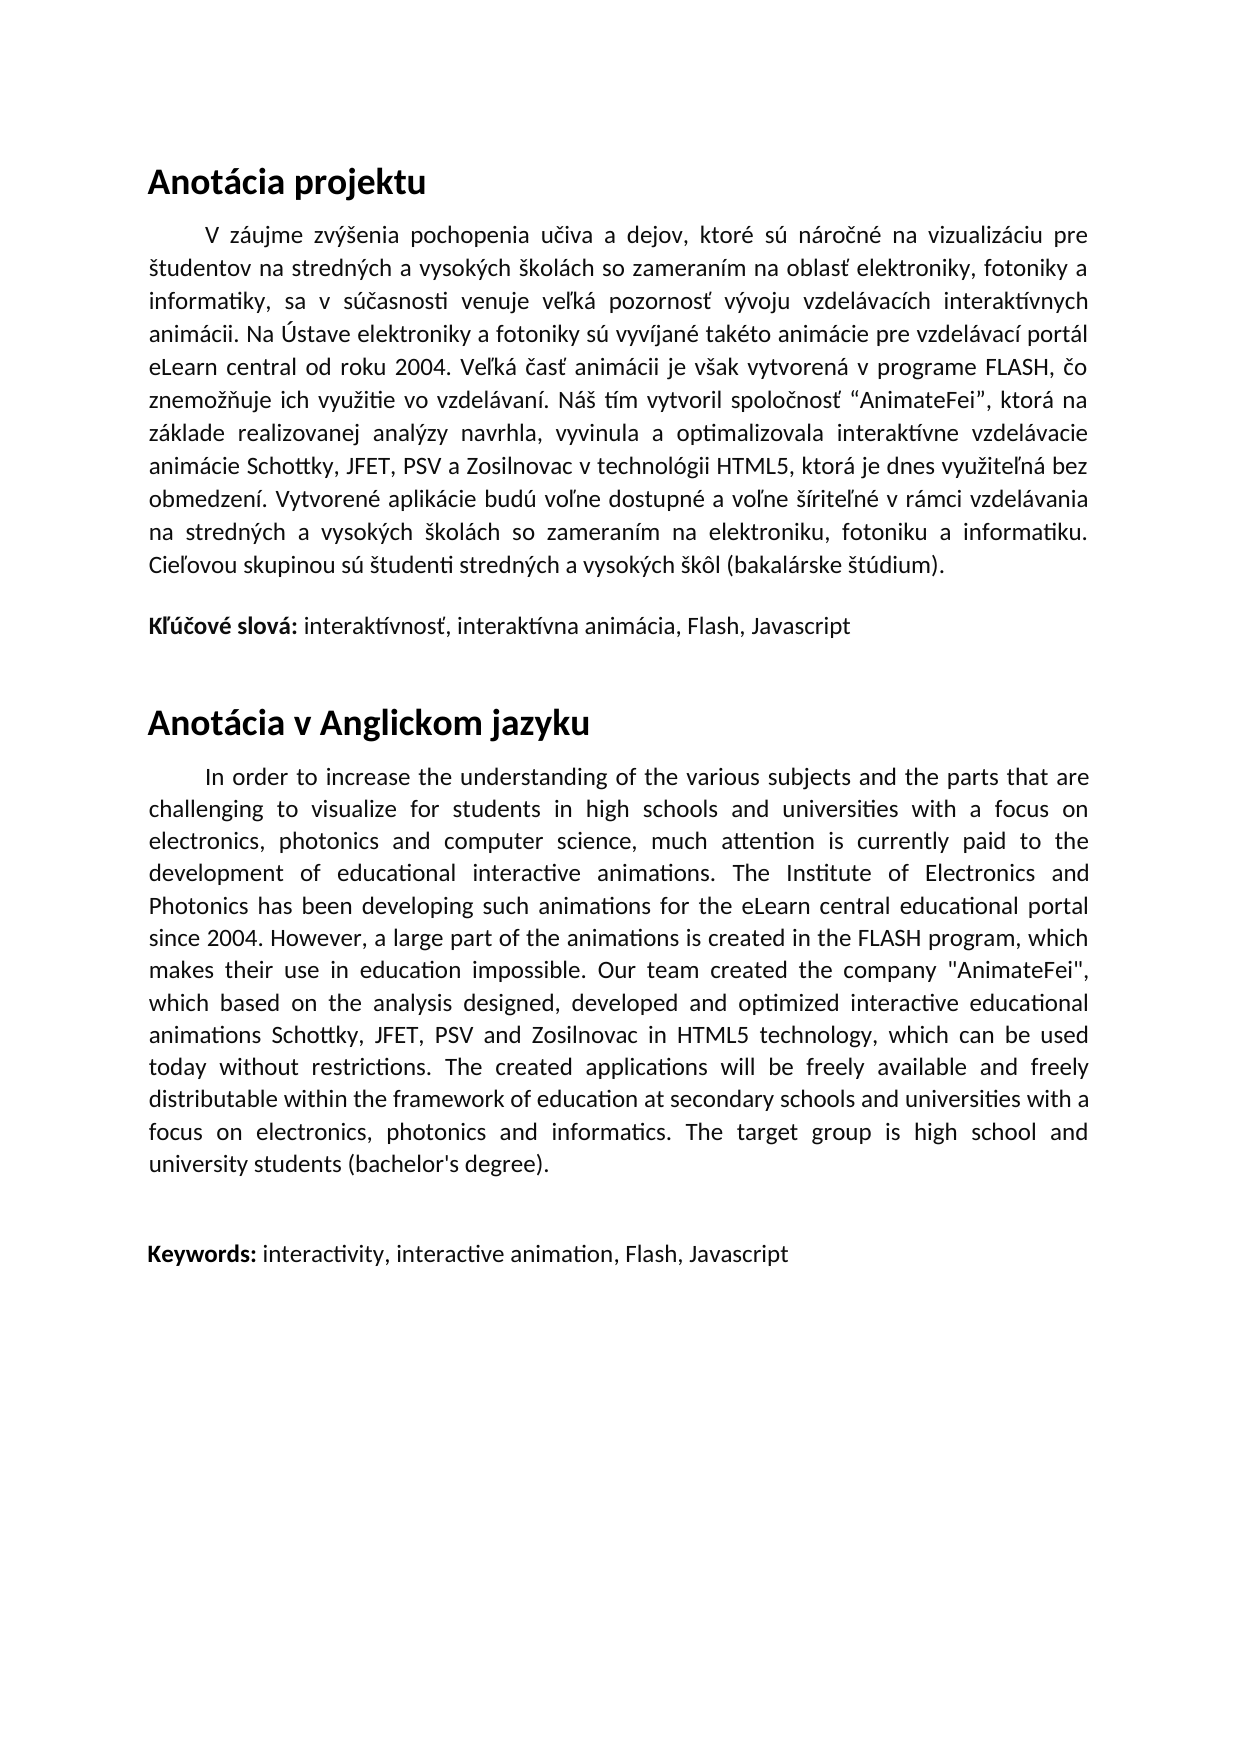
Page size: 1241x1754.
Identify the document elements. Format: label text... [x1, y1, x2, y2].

text V záujme zvýšenia pochopenia učiva a dejov, ktoré sú náročné na vizualizáciu pre študentov na stredných a vysokých školách so zameraním na oblasť elektroniky, fotoniky a informatiky, sa v súčasnosti venuje veľká pozornosť vývoju vzdelávacích interaktívnych animácii. Na Ústave elektroniky a fotoniky sú vyvíjané takéto animácie pre vzdelávací portál eLearn central od roku 2004. Veľká časť animácii je však vytvorená v programe FLASH, čo znemožňuje ich využitie vo vzdelávaní. Náš tím vytvoril spoločnosť “AnimateFei”, ktorá na základe realizovanej analýzy navrhla, vyvinula a optimalizovala interaktívne vzdelávacie animácie Schottky, JFET, PSV a Zosilnovac v technológii HTML5, ktorá je dnes využiteľná bez obmedzení. Vytvorené aplikácie budú voľne dostupné a voľne šíriteľné v rámci vzdelávania na stredných a vysokých školách so zameraním na elektroniku, fotoniku a informatiku. Cieľovou skupinou sú študenti stredných a vysokých škôl (bakalárske štúdium). [148, 220, 1090, 579]
text Keywords: interactivity, interactive animation, Flash, Javascript [147, 1238, 1091, 1269]
text Kľúčové slová: interaktívnosť, interaktívna animácia, Flash, Javascript [148, 610, 1090, 641]
subtitle Anotácia projektu [147, 158, 1091, 203]
text In order to increase the understanding of the various subjects and the parts that are challenging to visualize for students in high schools and universities with a focus on electronics, photonics and computer science, much attention is currently paid to the development of educational interactive animations. The Institute of Electronics and Photonics has been developing such animations for the eLearn central educational portal since 2004. However, a large part of the animations is created in the FLASH program, which makes their use in education impossible. Our team created the company "AnimateFei", which based on the analysis designed, developed and optimized interactive educational animations Schottky, JFET, PSV and Zosilnovac in HTML5 technology, which can be used today without restrictions. The created applications will be freely available and freely distributable within the framework of education at secondary schools and universities with a focus on electronics, photonics and informatics. The target group is high school and university students (bachelor's degree). [148, 761, 1091, 1179]
subtitle Anotácia v Anglickom jazyku [147, 699, 1091, 744]
